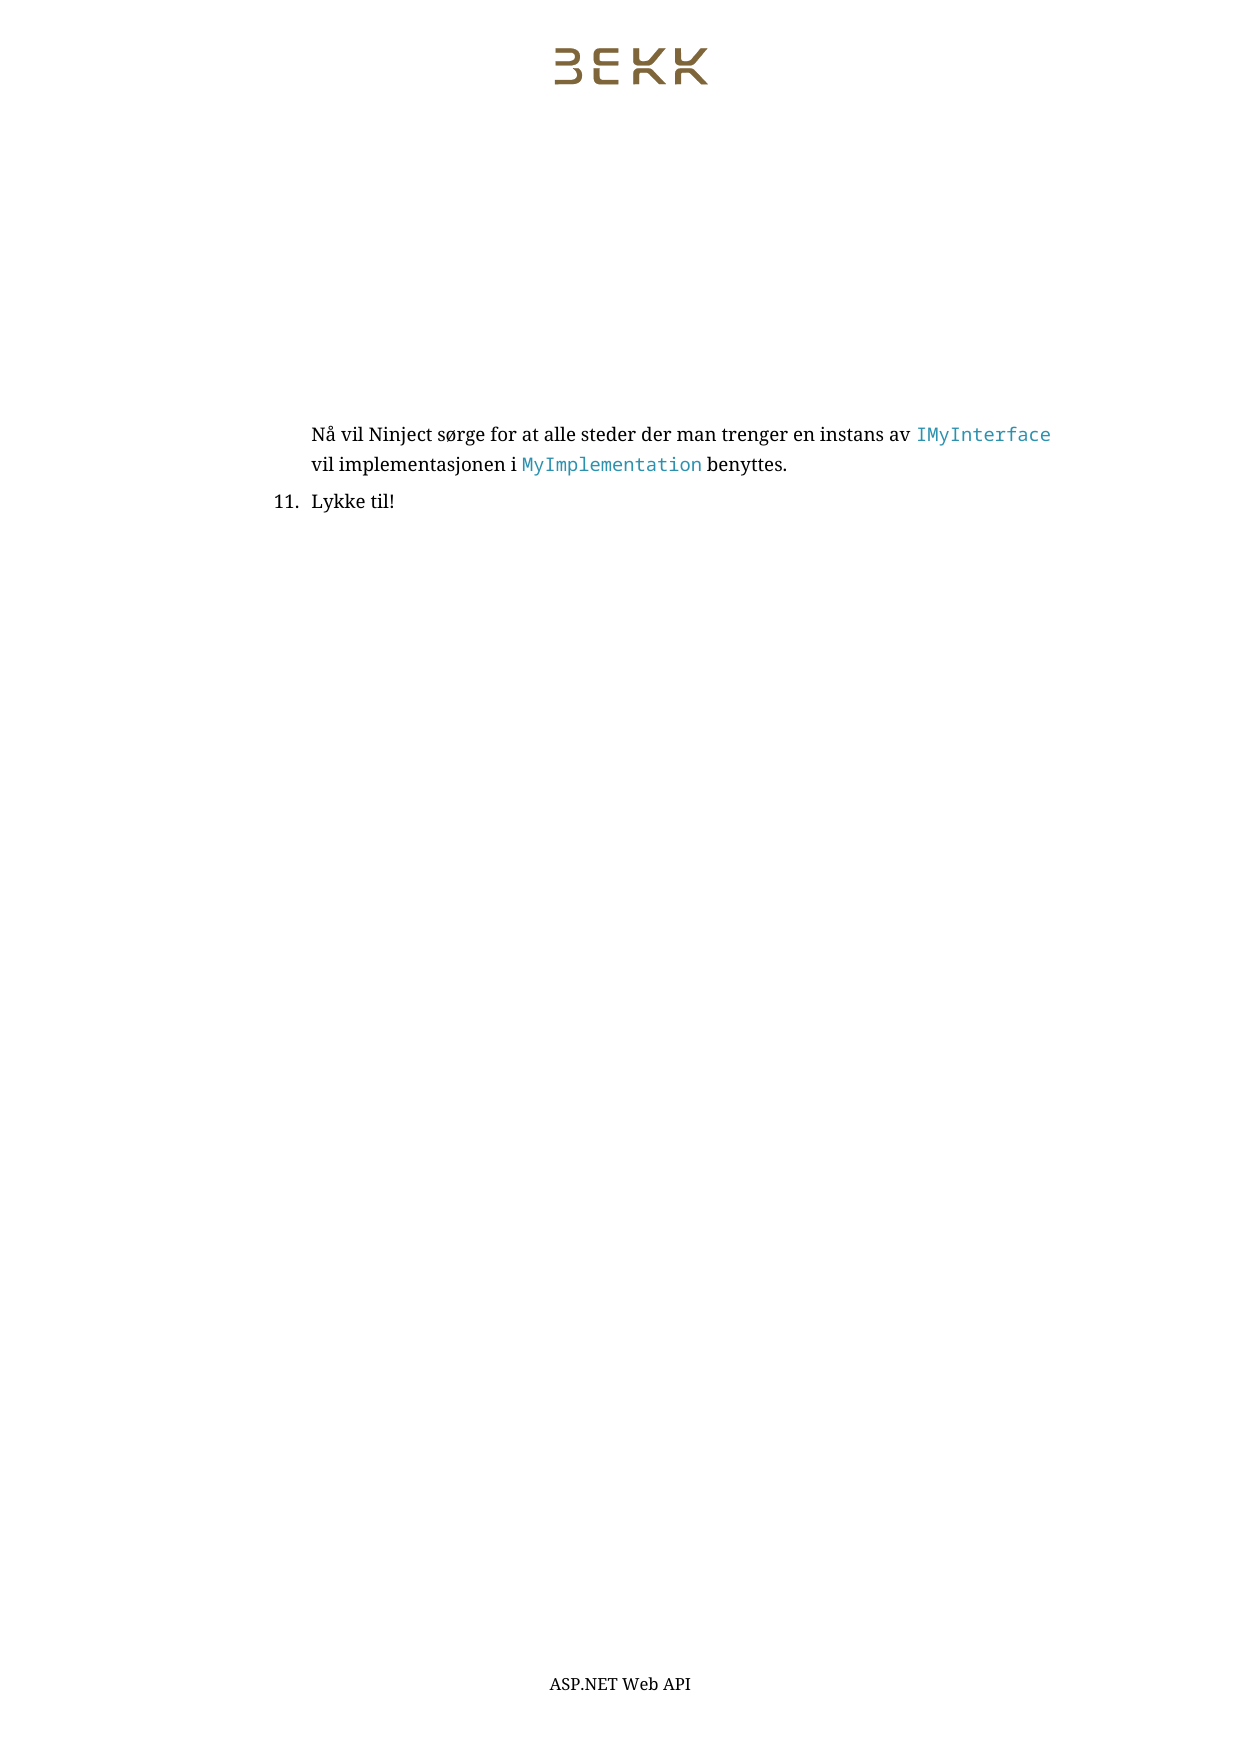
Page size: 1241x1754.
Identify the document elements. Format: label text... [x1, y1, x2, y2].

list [274, 207, 1063, 477]
list Lykke til! [274, 489, 1063, 575]
